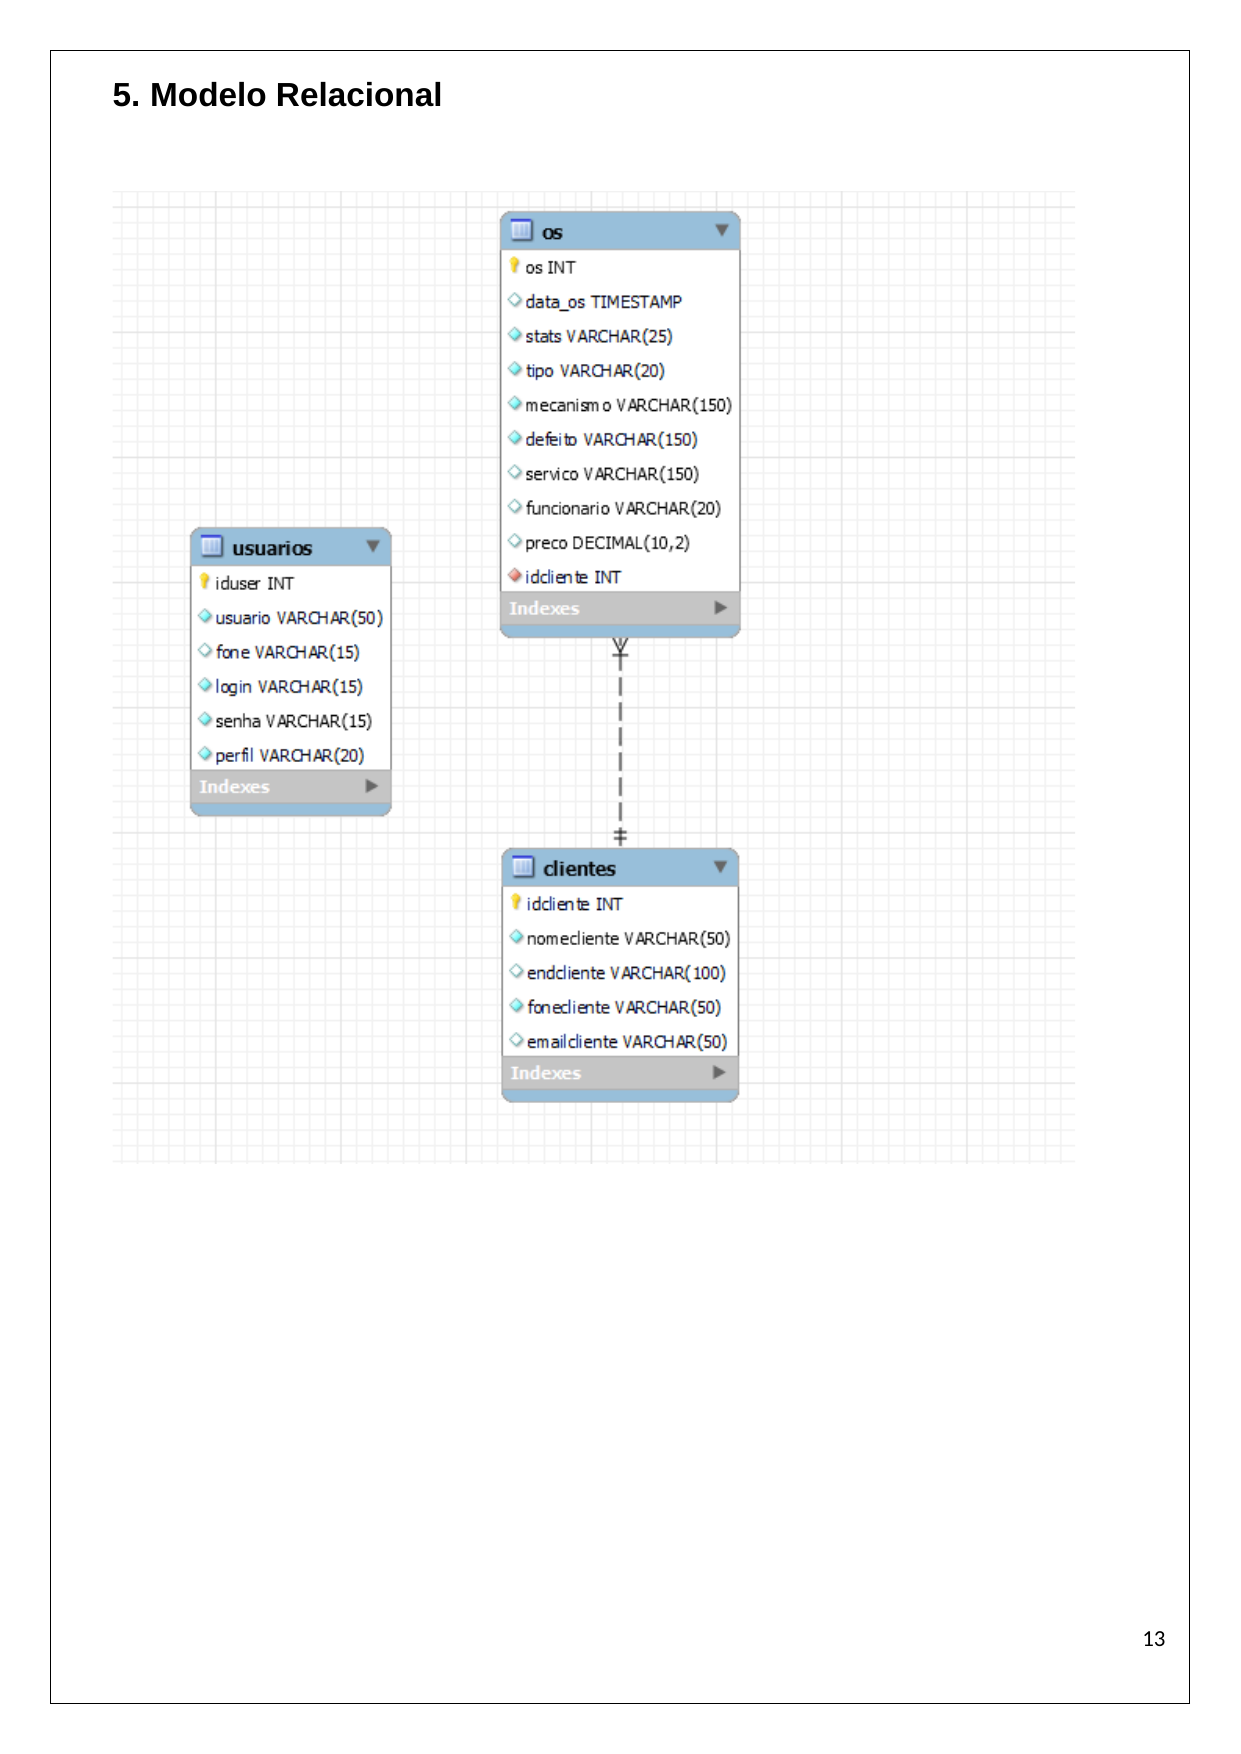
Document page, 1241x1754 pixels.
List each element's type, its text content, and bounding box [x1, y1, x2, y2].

list Modelo Relacional [112, 75, 1165, 113]
picture [112, 191, 1075, 1164]
